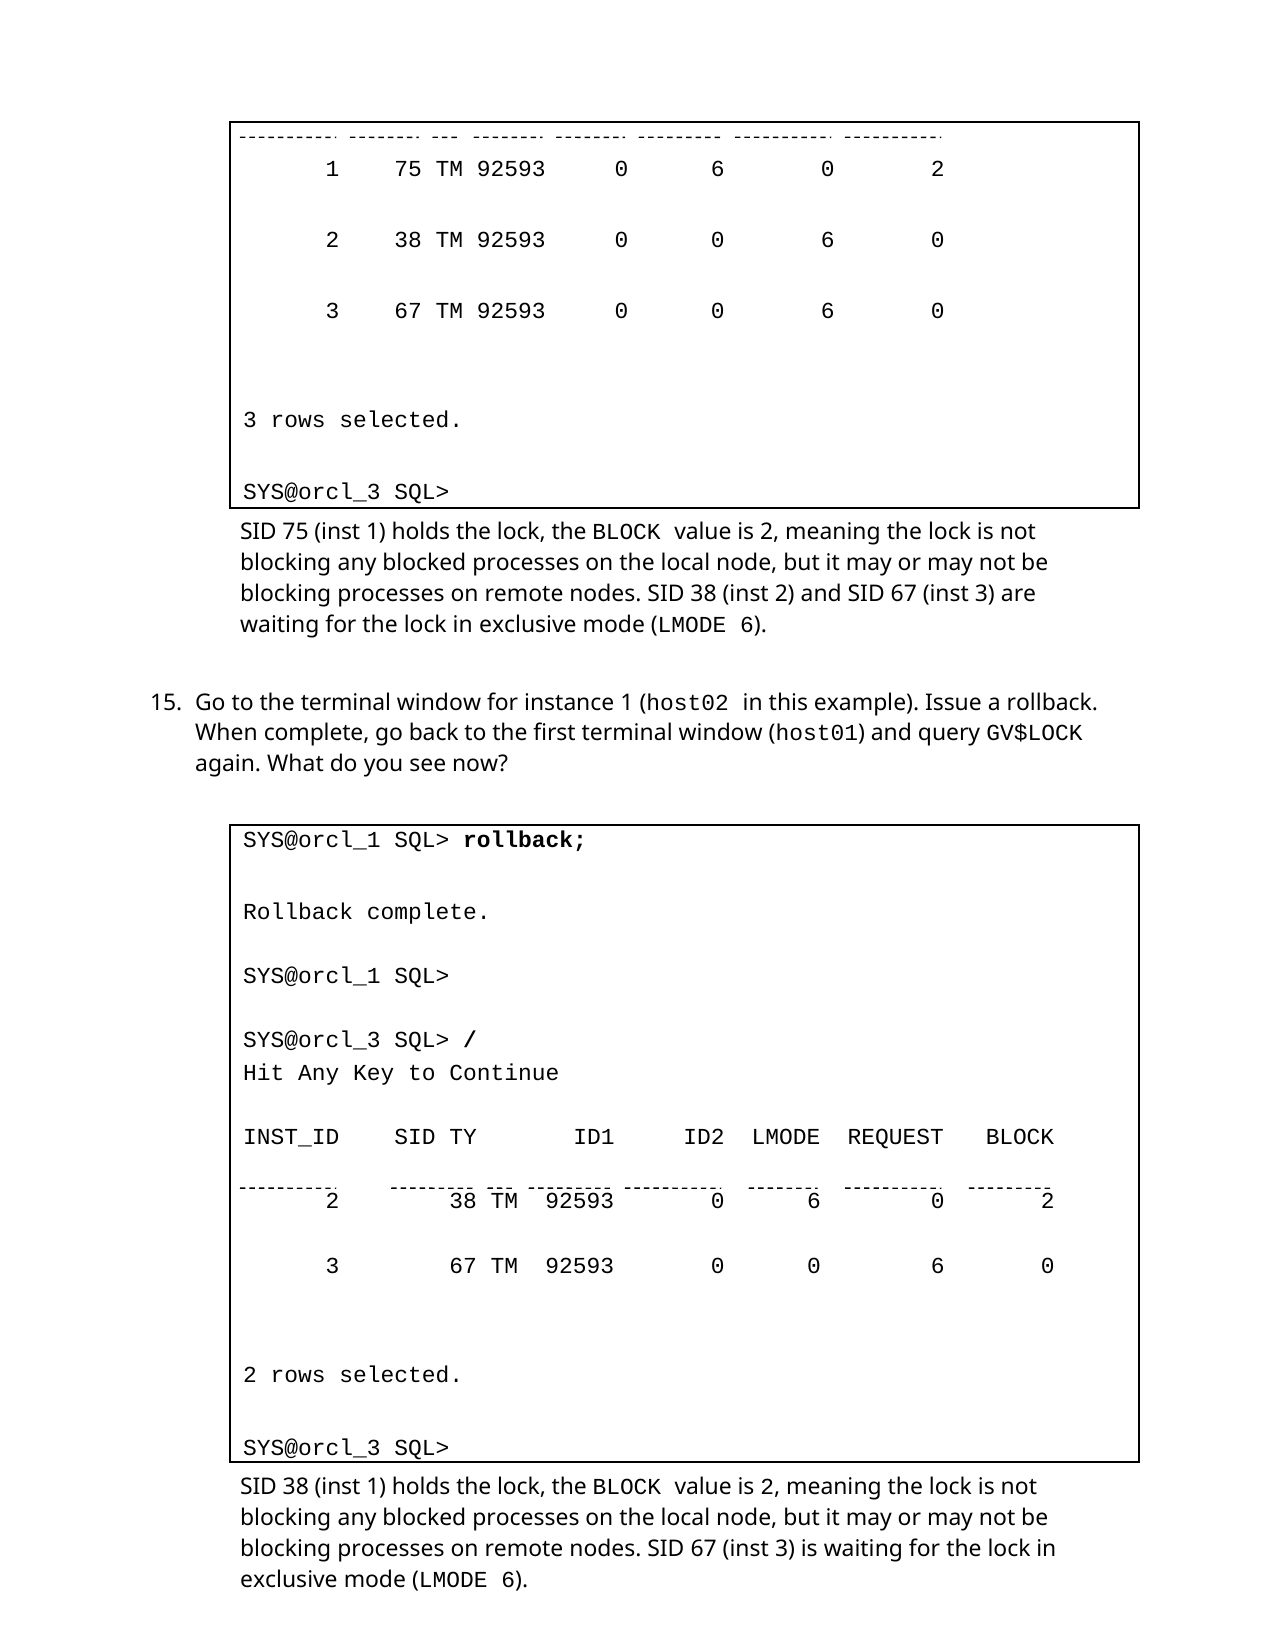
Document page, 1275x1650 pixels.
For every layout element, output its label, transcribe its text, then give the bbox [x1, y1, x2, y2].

table_header SYS@orcl_1 SQL> rollback; Rollback complete. SYS@orcl_1 SQL> SYS@orcl_3 SQL> / Hit Any Key to Continue INST_ID SID TY ID1 ID2 LMODE REQUEST BLOCK 2 38 TM 92593 0 6 0 2 3 67 TM 92593 0 0 6 0 2 rows selected. SYS@orcl_3 SQL> [231, 826, 1138, 1461]
list Go to the terminal window for instance 1 (host02 in this example). Issue a rollback. When complete, go back to the first terminal window (host01) and query GV$LOCK again. What do you see now? [150, 686, 1112, 778]
text SID 38 (inst 1) holds the lock, the BLOCK value is 2, meaning the lock is not blocking any blocked processes on the local node, but it may or may not be blocking processes on remote nodes. SID 67 (inst 3) is waiting for the lock in exclusive mode (LMODE 6). [240, 1469, 1116, 1595]
table_header 1 75 TM 92593 0 6 0 2 2 38 TM 92593 0 0 6 0 3 67 TM 92593 0 0 6 0 3 rows selected. SYS@orcl_3 SQL> [231, 123, 1138, 507]
text SID 75 (inst 1) holds the lock, the BLOCK value is 2, meaning the lock is not blocking any blocked processes on the local node, but it may or may not be blocking processes on remote nodes. SID 38 (inst 2) and SID 67 (inst 3) are waiting for the lock in exclusive mode (LMODE 6). [240, 514, 1116, 640]
